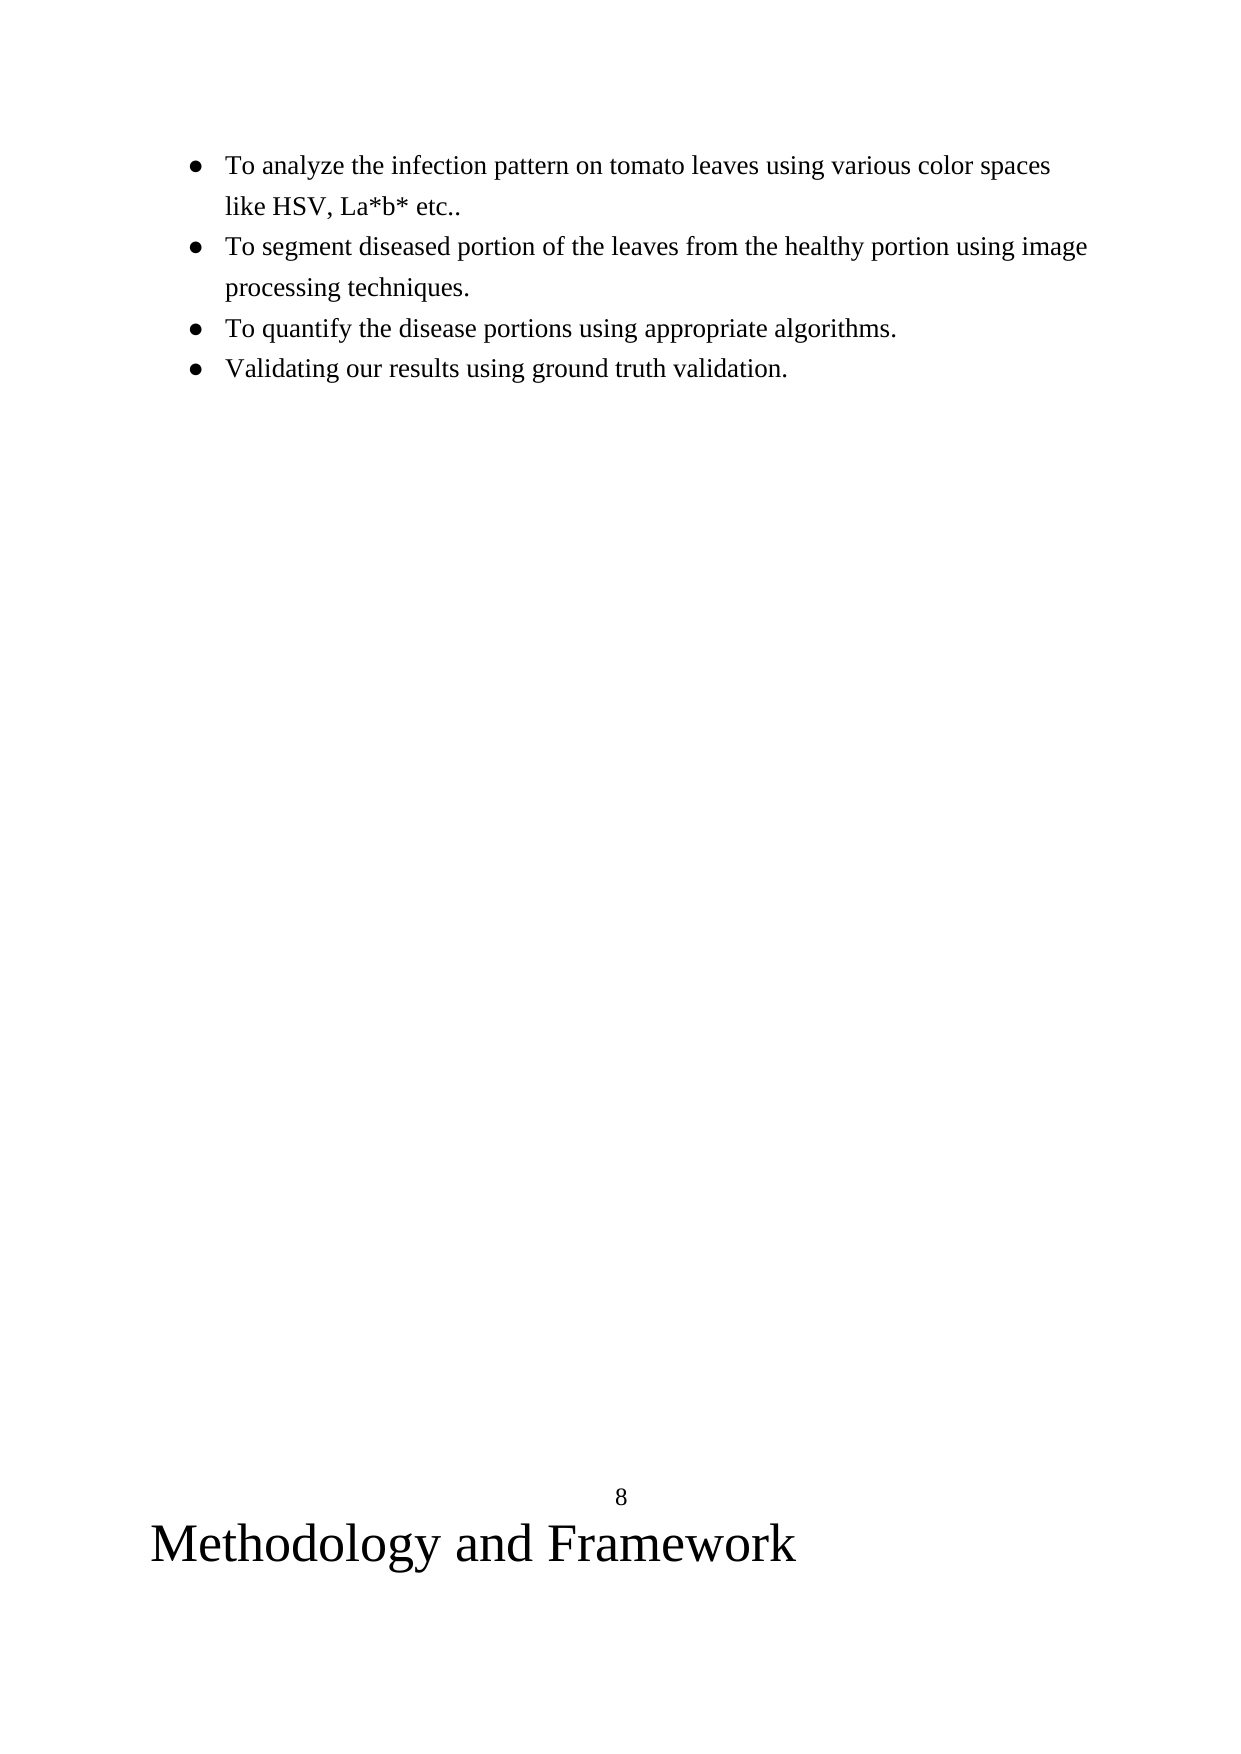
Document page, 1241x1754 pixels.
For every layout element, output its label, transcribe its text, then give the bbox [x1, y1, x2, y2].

list Validating our results using ground truth validation. [187, 353, 1092, 384]
list To segment diseased portion of the leaves from the healthy portion using image processing techniques. [187, 230, 1092, 302]
list To quantify the disease portions using appropriate algorithms. [187, 312, 1092, 343]
text Methodology and Framework [150, 1511, 1092, 1573]
list To analyze the infection pattern on tomato leaves using various color spaces like HSV, La*b* etc.. [187, 149, 1092, 221]
text 8 [150, 1482, 1092, 1511]
